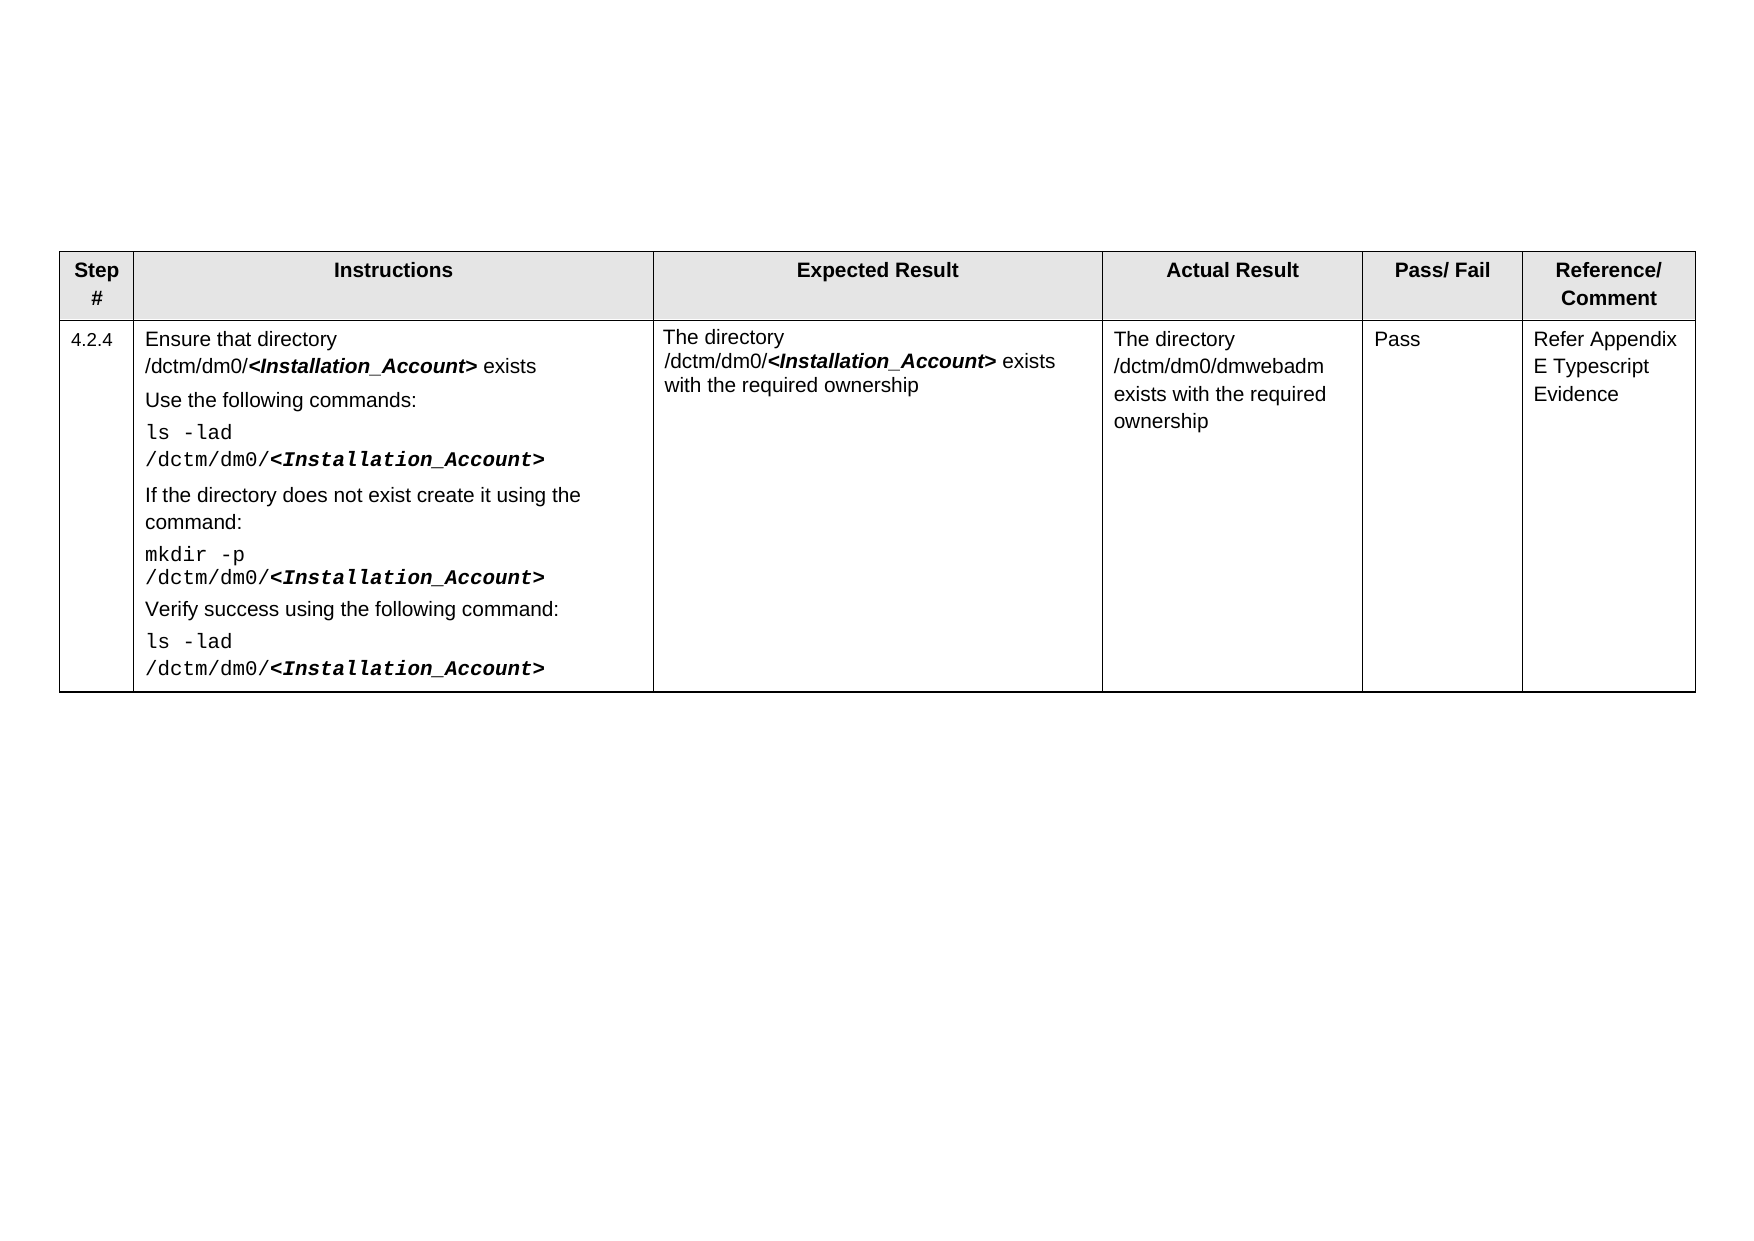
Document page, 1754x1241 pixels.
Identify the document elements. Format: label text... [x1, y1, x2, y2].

table_header Instructions [134, 252, 653, 319]
table_cell The directory /dctm/dm0/dmwebadm exists with the required ownership [1103, 321, 1362, 691]
table_header Pass/ Fail [1363, 252, 1522, 319]
table_header Reference/ Comment [1523, 252, 1695, 319]
table_cell Pass [1363, 321, 1522, 691]
table_header Step # [60, 252, 133, 319]
table_cell Ensure that directory /dctm/dm0/<Installation_Account> exists Use the following commands: ls -lad /dctm/dm0/<Installation_Account> If the directory does not exist create it using the command: mkdir -p /dctm/dm0/<Installation_Account> Verify success using the following command: ls -lad /dctm/dm0/<Installation_Account> [134, 321, 653, 691]
table_header Actual Result [1103, 252, 1362, 319]
table_header Expected Result [654, 252, 1102, 319]
table_cell The directory /dctm/dm0/<Installation_Account> exists with the required ownership [654, 321, 1102, 691]
table_cell Refer Appendix E Typescript Evidence [1523, 321, 1695, 691]
table_cell [60, 321, 133, 691]
